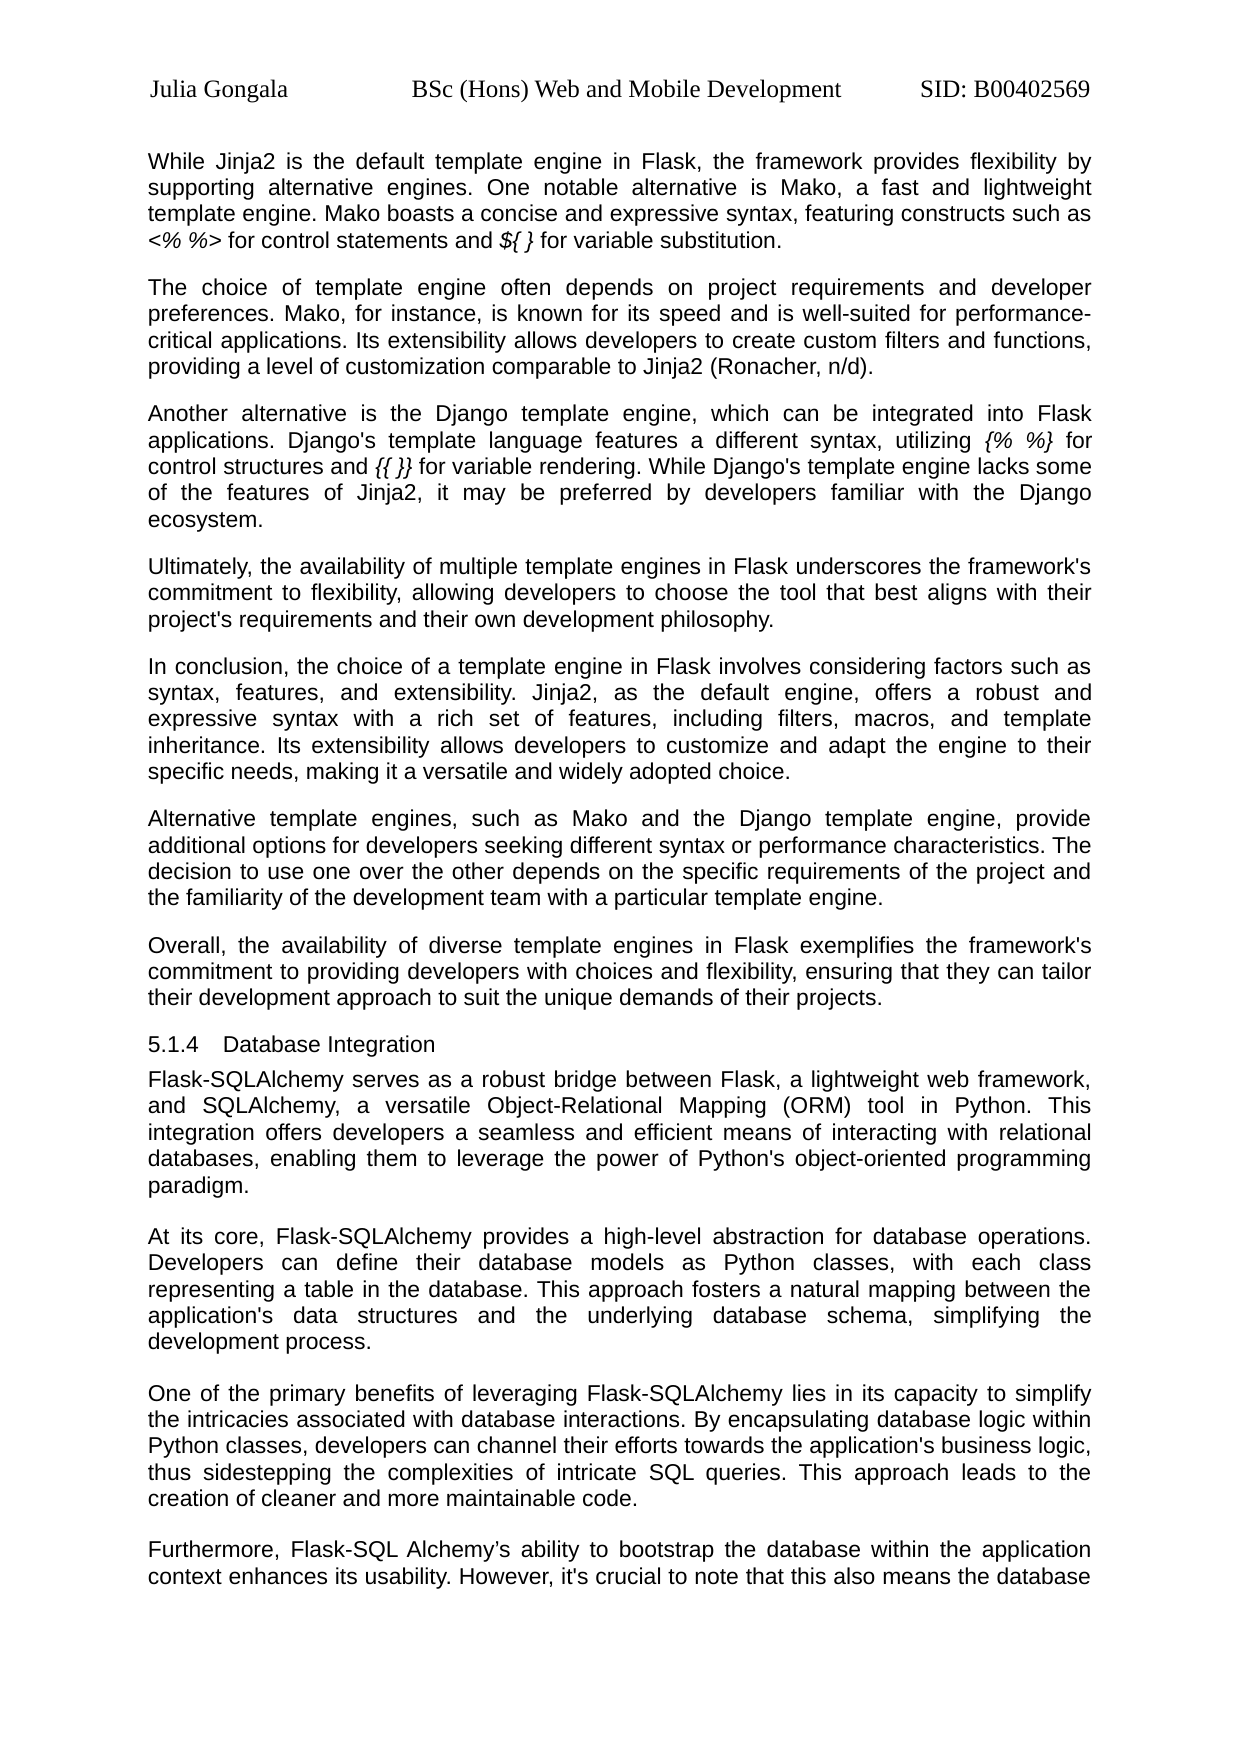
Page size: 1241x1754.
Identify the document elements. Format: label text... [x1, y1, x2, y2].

text In conclusion, the choice of a template engine in Flask involves considering factors such as syntax, features, and extensibility. Jinja2, as the default engine, offers a robust and expressive syntax with a rich set of features, including filters, macros, and template inheritance. Its extensibility allows developers to customize and adapt the engine to their specific needs, making it a versatile and widely adopted choice. [148, 653, 1092, 784]
text While Jinja2 is the default template engine in Flask, the framework provides flexibility by supporting alternative engines. One notable alternative is Mako, a fast and lightweight template engine. Mako boasts a concise and expressive syntax, featuring constructs such as <% %> for control statements and ${ } for variable substitution. [148, 148, 1092, 253]
text Another alternative is the Django template engine, which can be integrated into Flask applications. Django's template language features a different syntax, utilizing {% %} for control structures and {{ }} for variable rendering. While Django's template engine lacks some of the features of Jinja2, it may be preferred by developers familiar with the Django ecosystem. [148, 400, 1092, 532]
text At its core, Flask-SQLAlchemy provides a high-level abstraction for database operations. Developers can define their database models as Python classes, with each class representing a table in the database. This approach fosters a natural mapping between the application's data structures and the underlying database schema, simplifying the development process. [148, 1223, 1092, 1355]
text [148, 1536, 1092, 1589]
text Overall, the availability of diverse template engines in Flask exemplifies the framework's commitment to providing developers with choices and flexibility, ensuring that they can tailor their development approach to suit the unique demands of their projects. [148, 932, 1092, 1011]
text The choice of template engine often depends on project requirements and developer preferences. Mako, for instance, is known for its speed and is well-suited for performance-critical applications. Its extensibility allows developers to create custom filters and functions, providing a level of customization comparable to Jinja2 . [148, 274, 1092, 379]
text Flask-SQLAlchemy serves as a robust bridge between Flask, a lightweight web framework, and SQLAlchemy, a versatile Object-Relational Mapping (ORM) tool in Python. This integration offers developers a seamless and efficient means of interacting with relational databases, enabling them to leverage the power of Python's object-oriented programming paradigm. [148, 1066, 1092, 1198]
text Ultimately, the availability of multiple template engines in Flask underscores the framework's commitment to flexibility, allowing developers to choose the tool that best aligns with their project's requirements and their own development philosophy. [148, 553, 1092, 632]
text Alternative template engines, such as Mako and the Django template engine, provide additional options for developers seeking different syntax or performance characteristics. The decision to use one over the other depends on the specific requirements of the project and the familiarity of the development team with a particular template engine. [148, 805, 1092, 911]
text One of the primary benefits of leveraging Flask-SQLAlchemy lies in its capacity to simplify the intricacies associated with database interactions. By encapsulating database logic within Python classes, developers can channel their efforts towards the application's business logic, thus sidestepping the complexities of intricate SQL queries. This approach leads to the creation of cleaner and more maintainable code. [148, 1380, 1092, 1511]
subtitle Database Integration [148, 1031, 1092, 1058]
